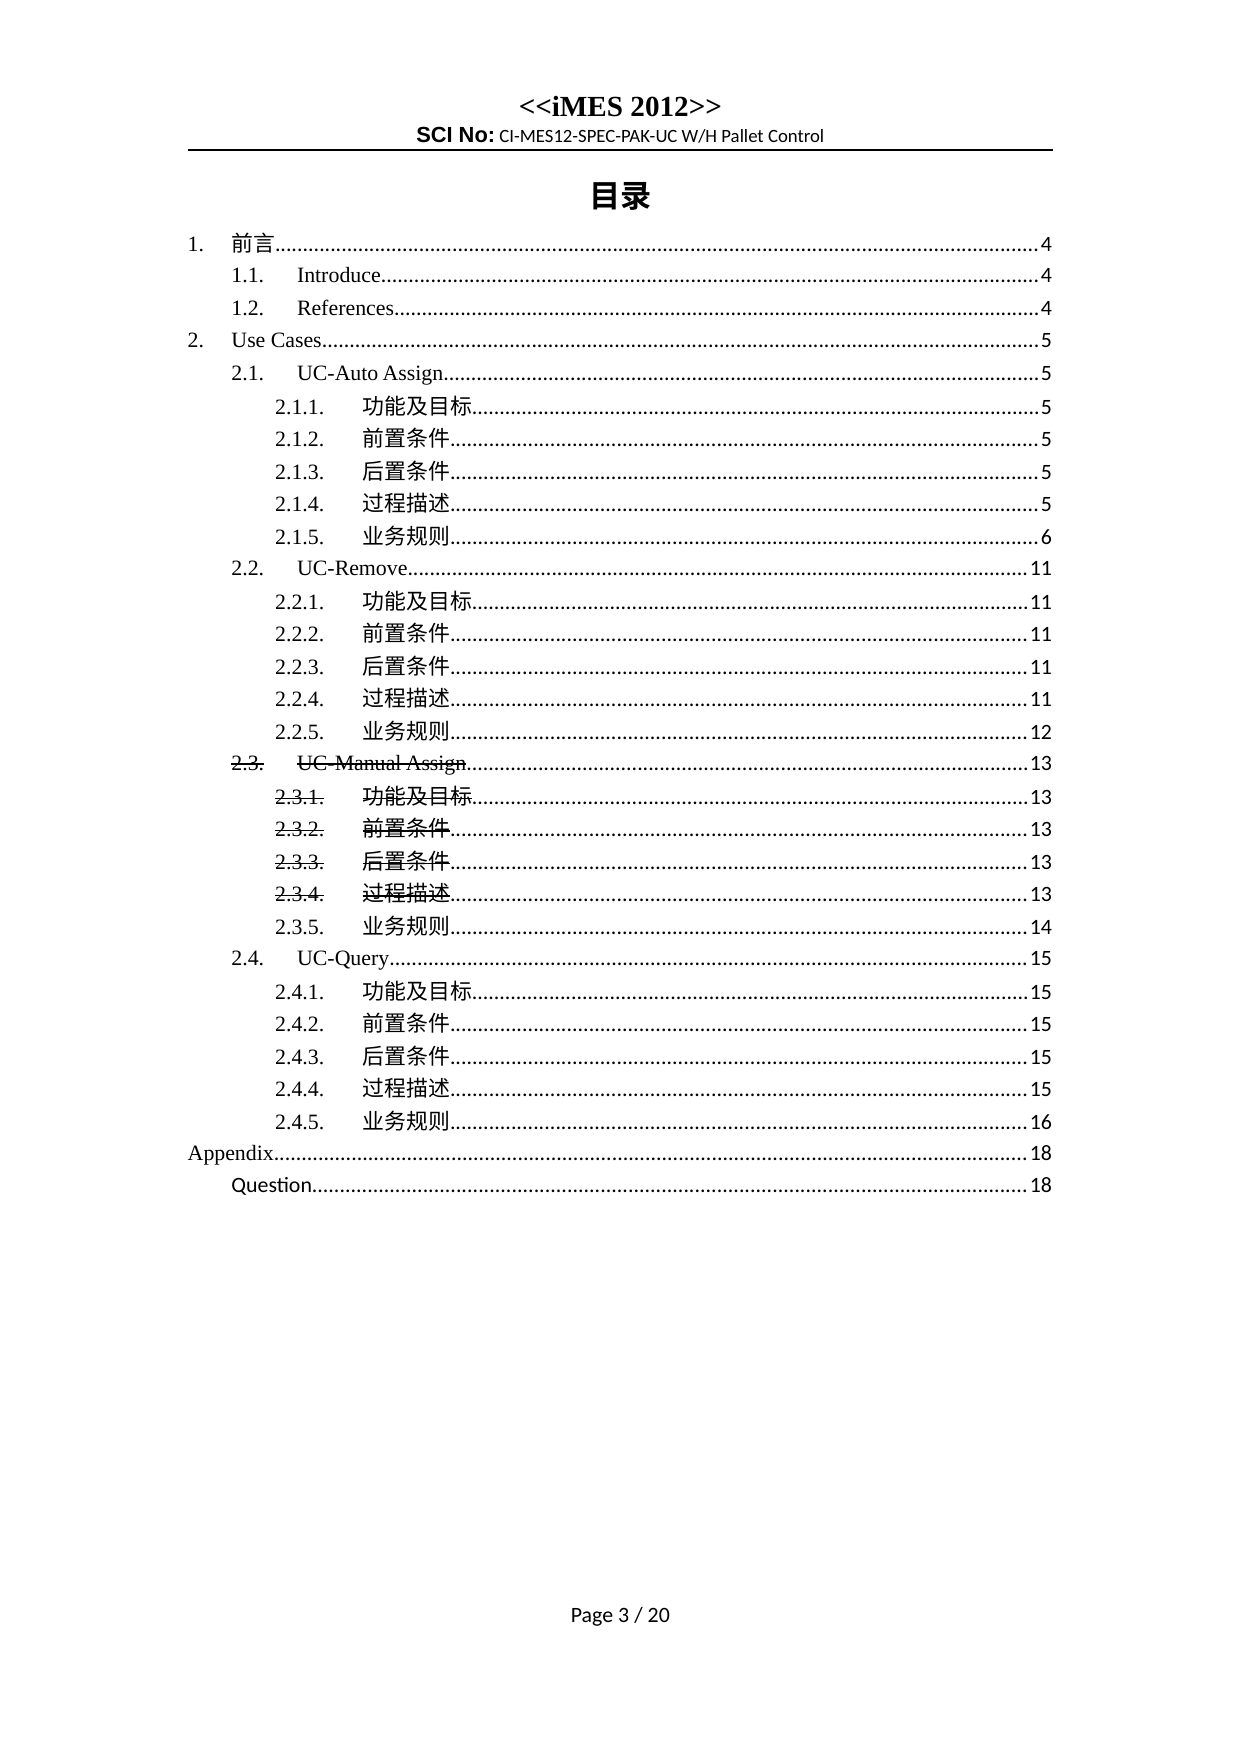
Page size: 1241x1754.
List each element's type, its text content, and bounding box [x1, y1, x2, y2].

text 2.3. UC-Manual Assign 13 [231, 746, 1053, 778]
text 目录 [187, 161, 1053, 226]
text 1.2. References 4 [231, 291, 1053, 323]
text Question 18 [231, 1168, 1053, 1201]
text 2.4. UC-Query 15 [231, 941, 1053, 973]
text 2.2.2. 前置条件 11 [275, 616, 1053, 648]
text 2.2.4. 过程描述 11 [275, 681, 1053, 713]
text 2.1.1. 功能及目标 5 [275, 388, 1053, 421]
text 2.4.3. 后置条件 15 [275, 1038, 1053, 1071]
text 2. Use Cases 5 [187, 323, 1053, 356]
text 2.2. UC-Remove 11 [231, 551, 1053, 583]
text 1.1. Introduce 4 [231, 258, 1053, 291]
text 2.1.3. 后置条件 5 [275, 453, 1053, 486]
text 2.4.5. 业务规则 16 [275, 1103, 1053, 1136]
text 1. 前言 4 [187, 226, 1053, 258]
text 2.3.5. 业务规则 14 [275, 908, 1053, 941]
text 2.4.2. 前置条件 15 [275, 1006, 1053, 1038]
text 2.2.3. 后置条件 11 [275, 648, 1053, 681]
text Appendix 18 [187, 1136, 1053, 1168]
text 2.4.4. 过程描述 15 [275, 1071, 1053, 1103]
text 2.2.1. 功能及目标 11 [275, 583, 1053, 616]
text 2.3.4. 过程描述 13 [275, 876, 1053, 908]
text 2.4.1. 功能及目标 15 [275, 973, 1053, 1006]
text 2.3.3. 后置条件 13 [275, 843, 1053, 876]
text 2.1.4. 过程描述 5 [275, 486, 1053, 518]
text 2.2.5. 业务规则 12 [275, 713, 1053, 746]
text 2.1. UC-Auto Assign 5 [231, 356, 1053, 388]
text 2.3.1. 功能及目标 13 [275, 778, 1053, 811]
text 2.1.5. 业务规则 6 [275, 518, 1053, 551]
text 2.1.2. 前置条件 5 [275, 421, 1053, 453]
text 2.3.2. 前置条件 13 [275, 811, 1053, 843]
